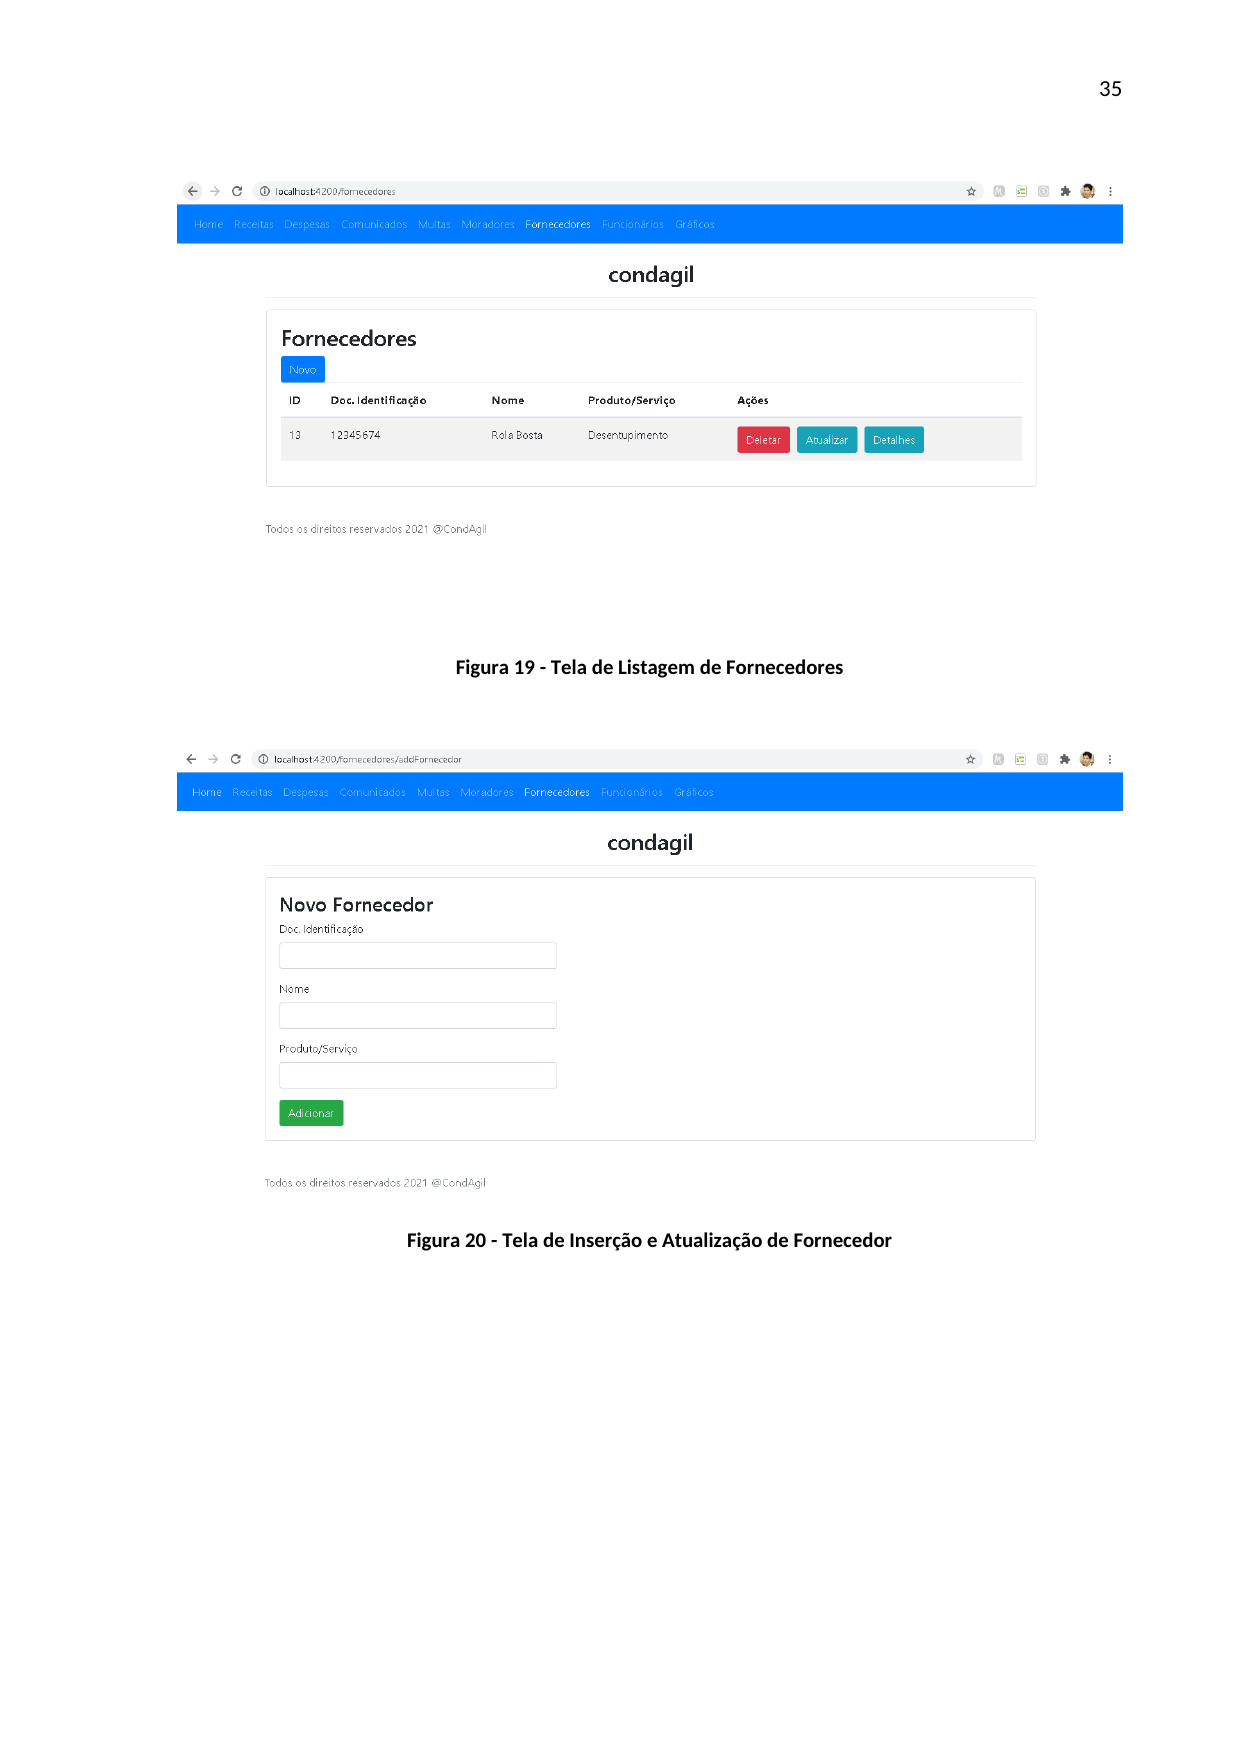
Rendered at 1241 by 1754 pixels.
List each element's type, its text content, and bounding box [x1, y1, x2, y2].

text Figura 20 - Tela de Inserção e Atualização de Fornecedor [177, 1227, 1122, 1253]
picture [177, 179, 1123, 641]
picture [177, 747, 1123, 1214]
text Figura 19 - Tela de Listagem de Fornecedores [177, 654, 1122, 680]
